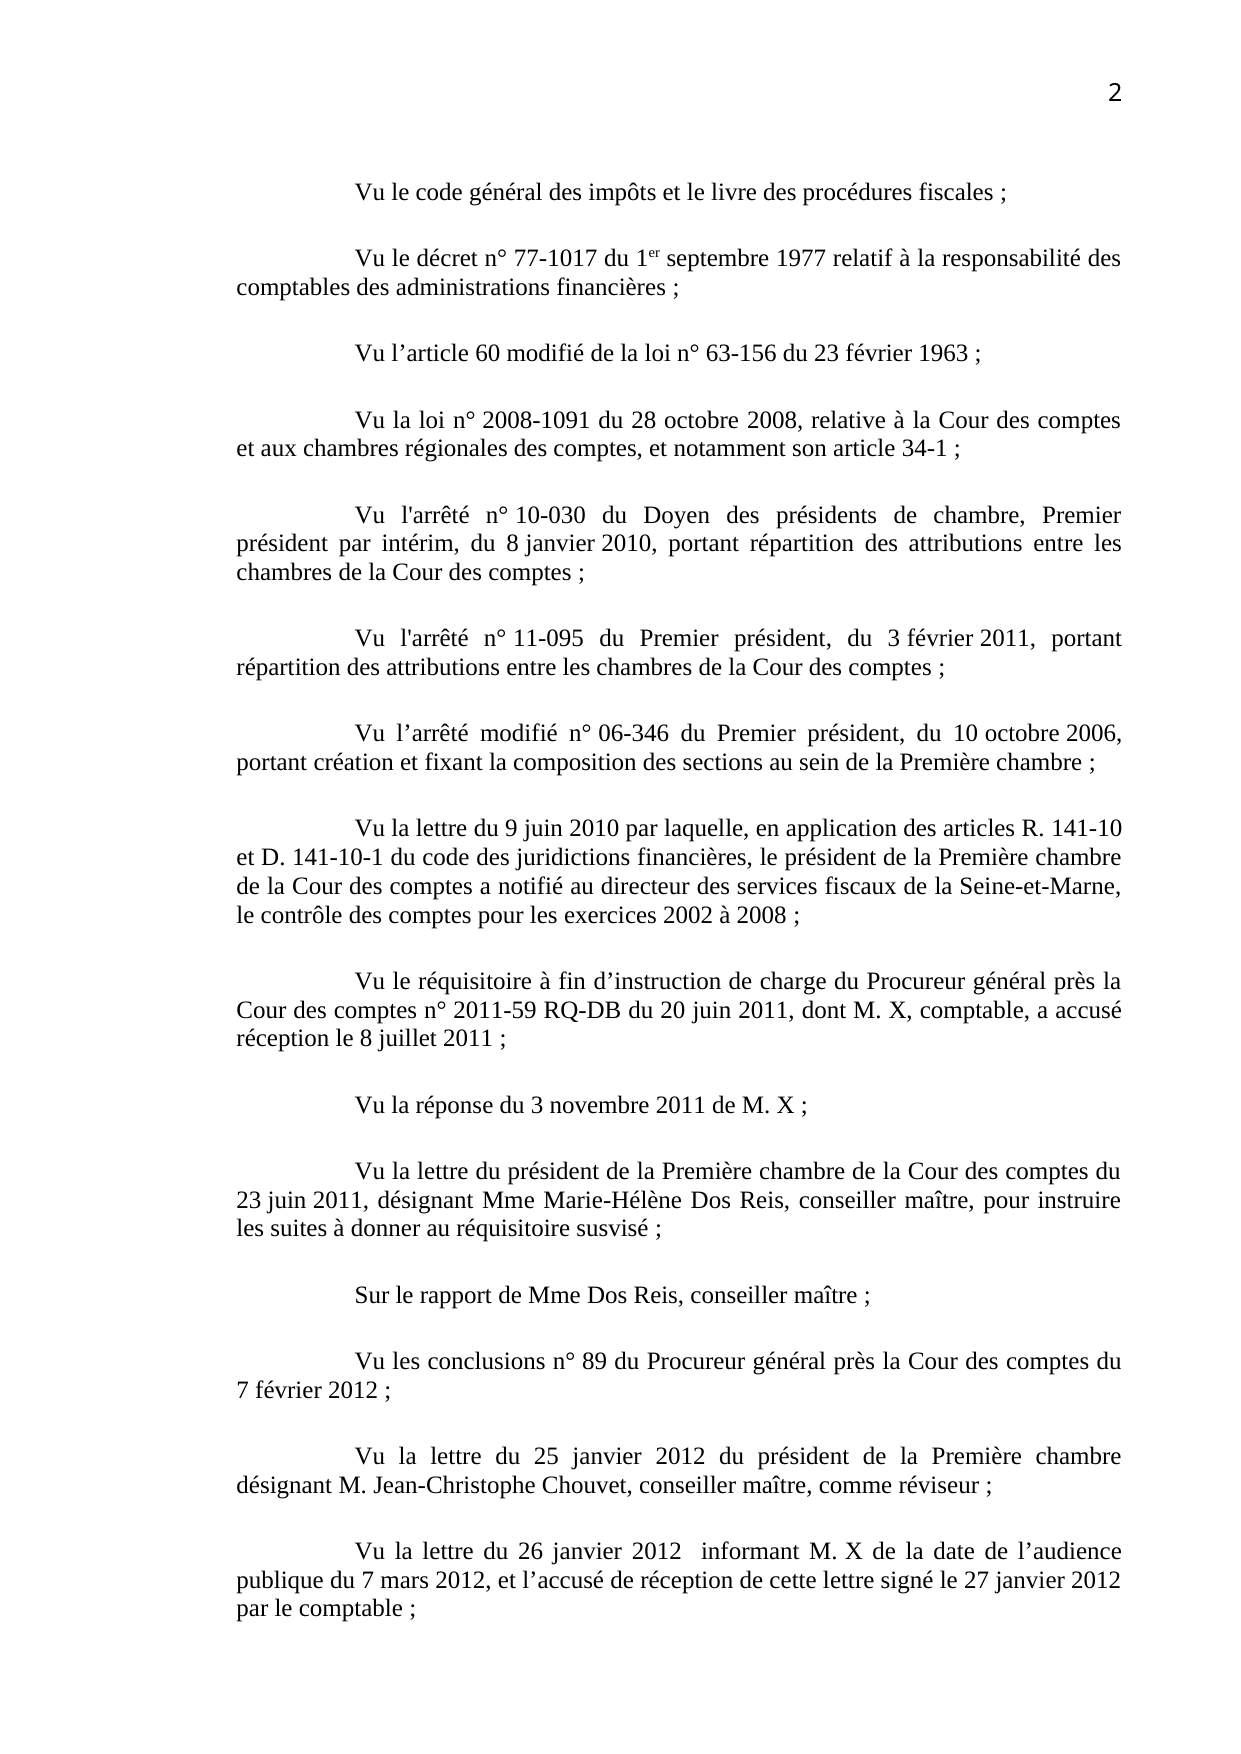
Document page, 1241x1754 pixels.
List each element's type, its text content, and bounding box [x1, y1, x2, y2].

text Vu la lettre du 9 juin 2010 par laquelle, en application des articles R. 141-10 et D. 141-10-1 du code des juridictions financières, le président de la Première chambre de la Cour des comptes a notifié au directeur des services fiscaux de la Seine-et-Marne, le contrôle des comptes pour les exercices 2002 à 2008 ; [236, 813, 1122, 928]
text Sur le rapport de Mme Dos Reis, conseiller maître ; [236, 1280, 1122, 1308]
text Vu le réquisitoire à fin d’instruction de charge du Procureur général près la Cour des comptes n° 2011-59 RQ-DB du 20 juin 2011, dont M. X, comptable, a accusé réception le 8 juillet 2011 ; [236, 966, 1122, 1052]
text Vu les conclusions n° 89 du Procureur général près la Cour des comptes du 7 février 2012 ; [236, 1346, 1122, 1403]
text Vu la lettre du 25 janvier 2012 du président de la Première chambre désignant M. Jean-Christophe Chouvet, conseiller maître, comme réviseur ; [236, 1441, 1122, 1498]
text Vu la loi n° 2008-1091 du 28 octobre 2008, relative à la Cour des comptes et aux chambres régionales des comptes, et notamment son article 34-1 ; [236, 405, 1122, 462]
text Vu le code général des impôts et le livre des procédures fiscales ; [236, 177, 1122, 206]
text Vu la lettre du 26 janvier 2012 informant M. X de la date de l’audience publique du 7 mars 2012, et l’accusé de réception de cette lettre signé le 27 janvier 2012 par le comptable ; [236, 1536, 1122, 1622]
text Vu le décret n° 77-1017 du 1er septembre 1977 relatif à la responsabilité des comptables des administrations financières ; [236, 243, 1122, 301]
text Vu l'arrêté n° 10-030 du Doyen des présidents de chambre, Premier président par intérim, du 8 janvier 2010, portant répartition des attributions entre les chambres de la Cour des comptes ; [236, 500, 1122, 586]
text Vu l’arrêté modifié n° 06-346 du Premier président, du 10 octobre 2006, portant création et fixant la composition des sections au sein de la Première chambre ; [236, 718, 1122, 776]
text Vu l'arrêté n° 11-095 du Premier président, du 3 février 2011, portant répartition des attributions entre les chambres de la Cour des comptes ; [236, 623, 1122, 681]
text Vu la lettre du président de la Première chambre de la Cour des comptes du 23 juin 2011, désignant Mme Marie-Hélène Dos Reis, conseiller maître, pour instruire les suites à donner au réquisitoire susvisé ; [236, 1156, 1122, 1242]
text Vu l’article 60 modifié de la loi n° 63-156 du 23 février 1963 ; [236, 338, 1122, 367]
text Vu la réponse du 3 novembre 2011 de M. X ; [236, 1090, 1122, 1118]
